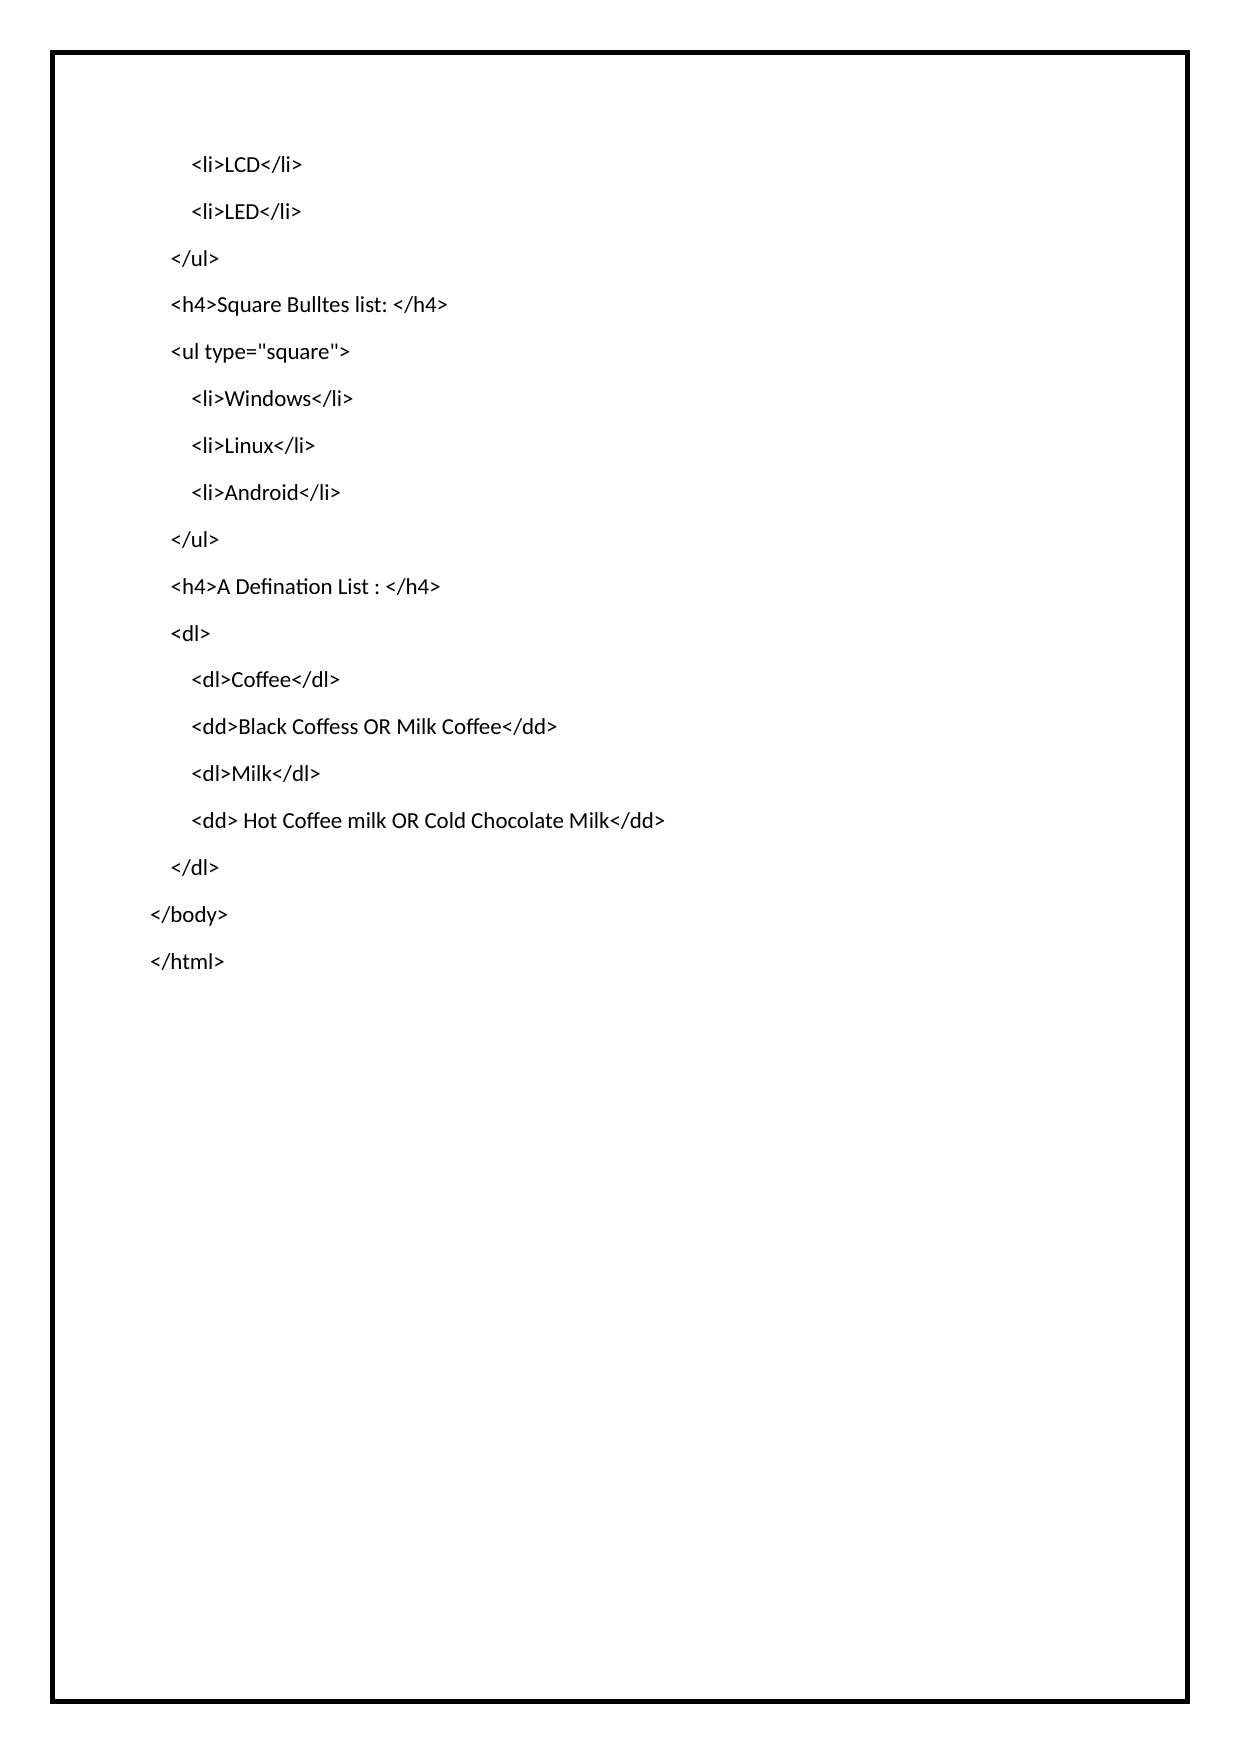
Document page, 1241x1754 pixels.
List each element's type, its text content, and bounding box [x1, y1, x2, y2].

text </html> [150, 947, 1090, 975]
text <h4>A Defination List : </h4> [150, 572, 1090, 600]
text <li>LED</li> [150, 197, 1090, 225]
text <ul type="square"> [150, 337, 1090, 366]
text <li>Android</li> [150, 478, 1090, 506]
text <dd> Hot Coffee milk OR Cold Chocolate Milk</dd> [150, 806, 1090, 834]
text <dl> [150, 619, 1090, 647]
text <h4>Square Bulltes list: </h4> [150, 291, 1090, 319]
text <li>Linux</li> [150, 431, 1090, 459]
text </dl> [150, 853, 1090, 881]
text <dl>Milk</dl> [150, 759, 1090, 787]
text </ul> [150, 244, 1090, 272]
text <dl>Coffee</dl> [150, 666, 1090, 694]
text </body> [150, 900, 1090, 928]
text <dd>Black Coffess OR Milk Coffee</dd> [150, 712, 1090, 741]
text <li>Windows</li> [150, 384, 1090, 412]
text </ul> [150, 525, 1090, 553]
text <li>LCD</li> [150, 150, 1090, 178]
